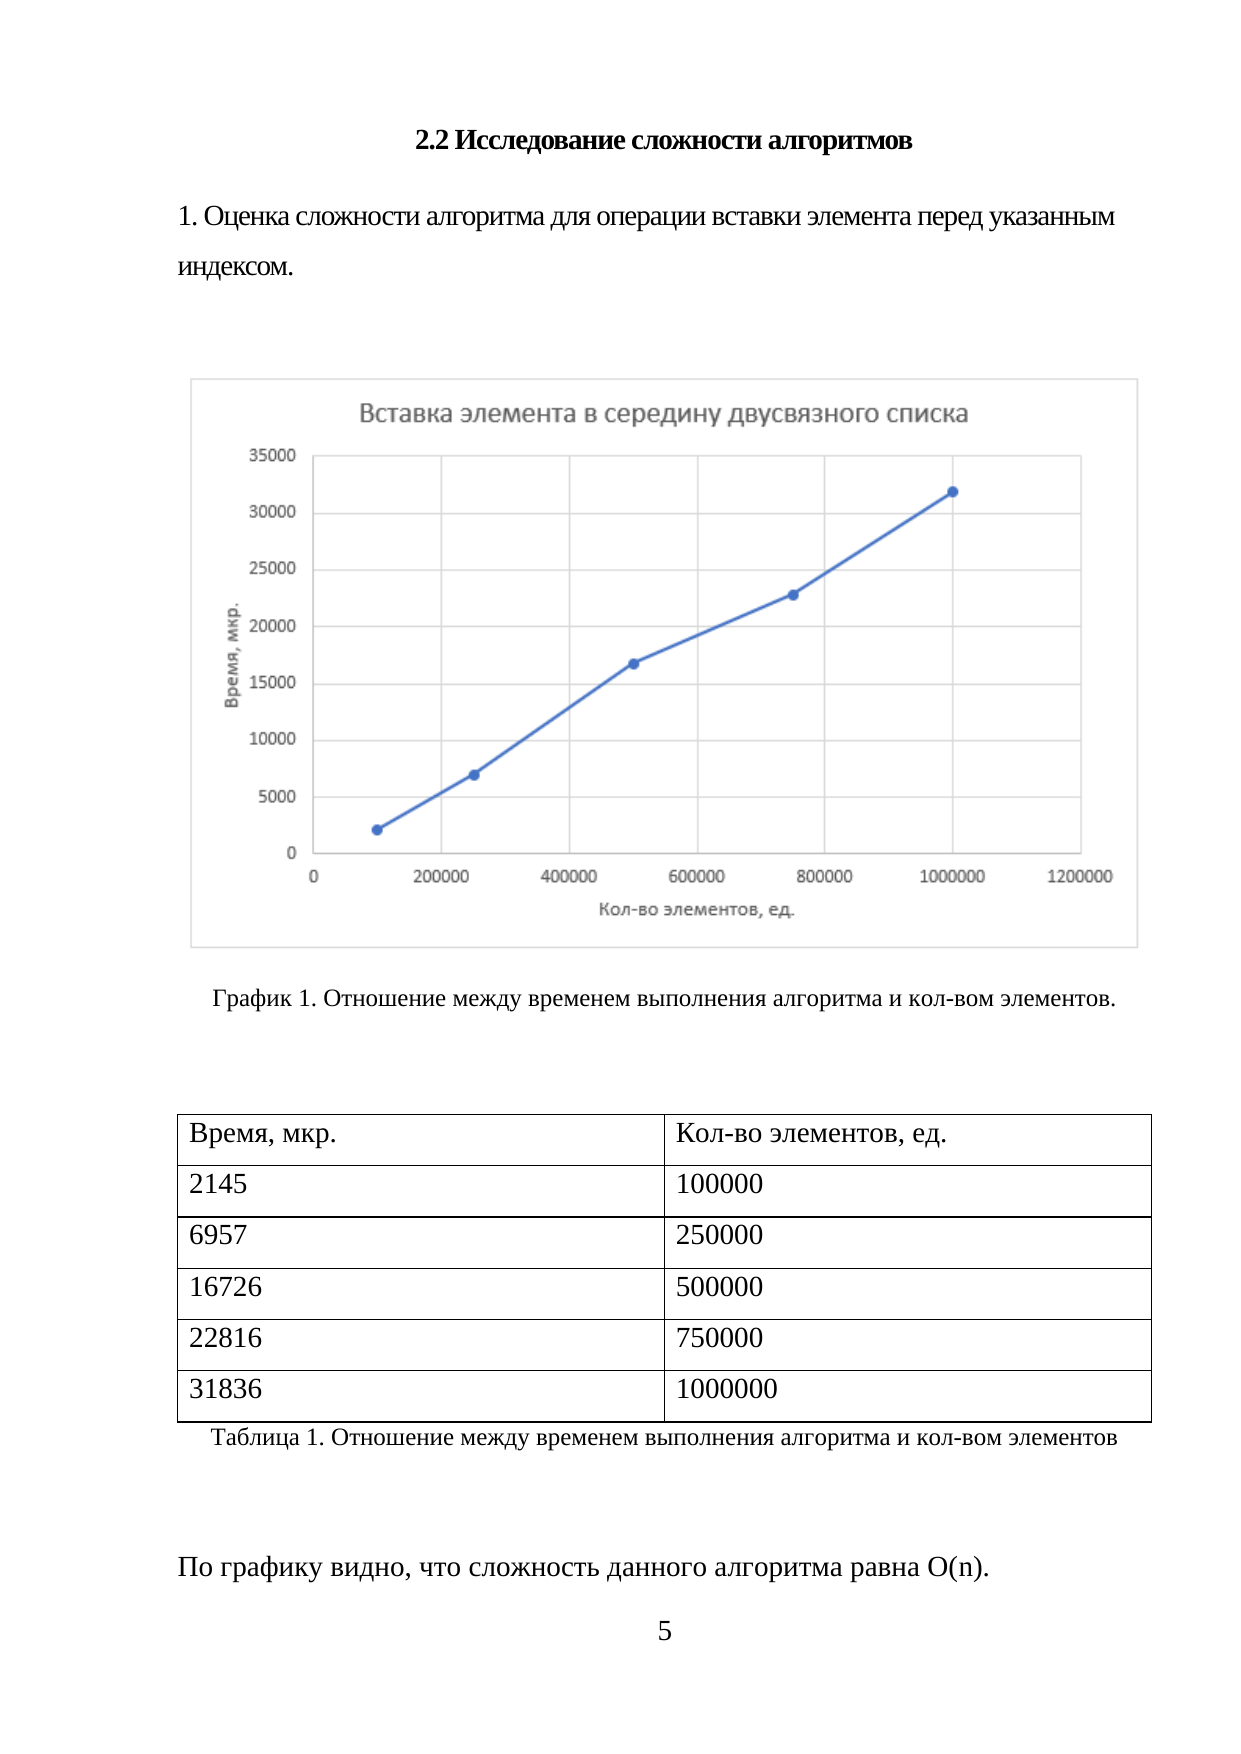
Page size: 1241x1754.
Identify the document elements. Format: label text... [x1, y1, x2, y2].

table_cell 750000 [665, 1320, 1151, 1370]
table_cell 16726 [178, 1269, 664, 1319]
table_header Кол-во элементов, ед. [665, 1115, 1151, 1165]
table_cell 1000000 [665, 1371, 1151, 1421]
table_cell 250000 [665, 1218, 1151, 1268]
table_cell 6957 [178, 1218, 664, 1268]
table_cell 31836 [178, 1371, 664, 1421]
subtitle 1. Оценка сложности алгоритма для операции вставки элемента перед указанным индексом. [177, 198, 1152, 281]
text График 1. Отношение между временем выполнения алгоритма и кол-вом элементов. [177, 983, 1152, 1012]
text Таблица 1. Отношение между временем выполнения алгоритма и кол-вом элементов [177, 1423, 1152, 1451]
table_cell 2145 [178, 1166, 664, 1216]
table_cell 100000 [665, 1166, 1151, 1216]
picture [189, 377, 1140, 950]
text По графику видно, что сложность данного алгоритма равна О(n). [177, 1549, 1152, 1583]
table_cell 22816 [178, 1320, 664, 1370]
table_header Время, мкр. [178, 1115, 664, 1165]
table_cell 500000 [665, 1269, 1151, 1319]
subtitle 2.2 Исследование сложности алгоритмов [177, 122, 1152, 156]
